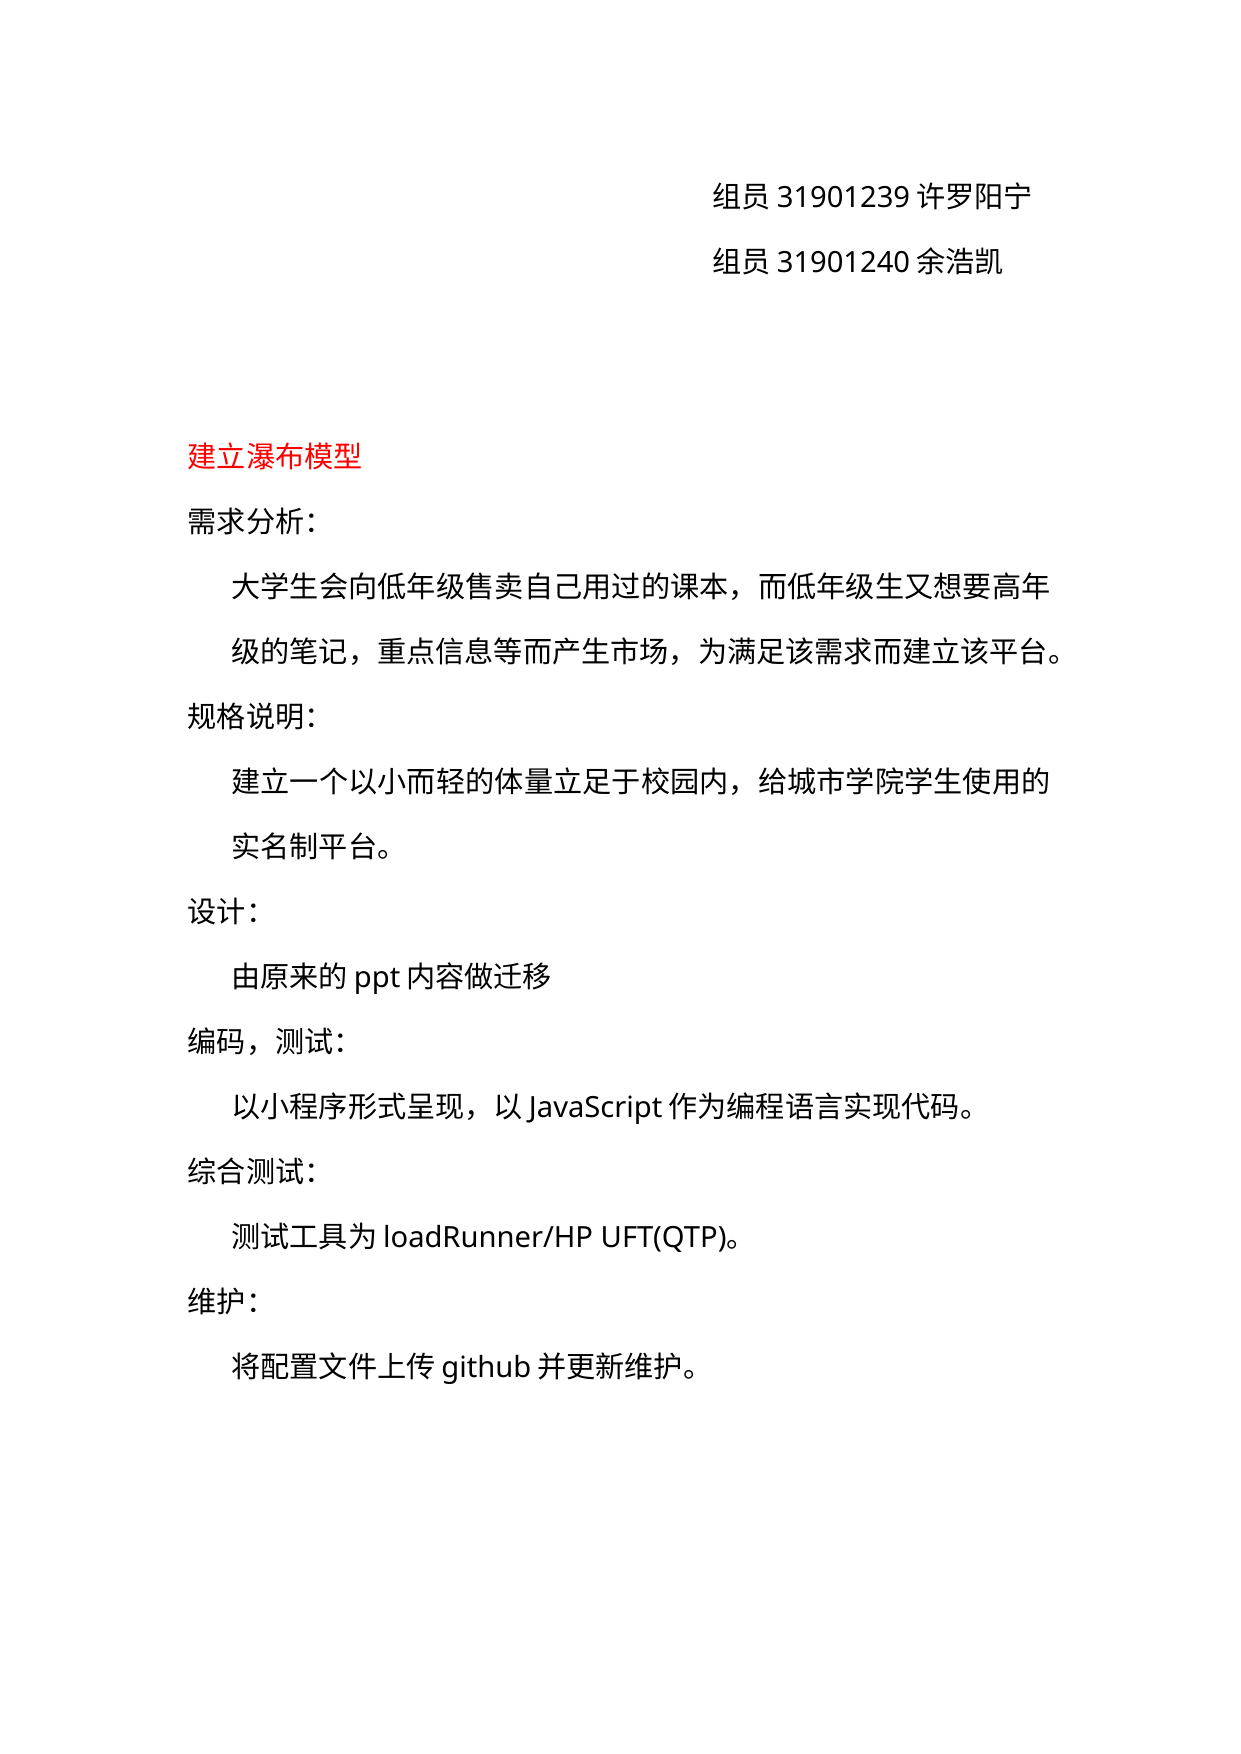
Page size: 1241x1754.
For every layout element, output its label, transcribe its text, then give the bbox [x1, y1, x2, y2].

text 需求分析： [187, 487, 1053, 552]
text 设计： [187, 877, 1053, 942]
text 建立瀑布模型 [187, 422, 1053, 487]
text 测试工具为loadRunner/HP UFT(QTP)。 [187, 1202, 1053, 1267]
text 由原来的ppt内容做迁移 [187, 942, 1053, 1007]
text 建立一个以小而轻的体量立足于校园内，给城市学院学生使用的实名制平台。 [231, 747, 1053, 877]
text 规格说明： [187, 682, 1053, 747]
text 以小程序形式呈现，以JavaScript作为编程语言实现代码。 [231, 1072, 1053, 1137]
text 维护： [187, 1267, 1053, 1332]
text 将配置文件上传github并更新维护。 [187, 1332, 1053, 1397]
text 编码，测试： [187, 1007, 1053, 1072]
text 组员31901240余浩凯 [187, 227, 1053, 292]
text 综合测试： [187, 1137, 1053, 1202]
text 大学生会向低年级售卖自己用过的课本，而低年级生又想要高年级的笔记，重点信息等而产生市场，为满足该需求而建立该平台。 [231, 552, 1053, 682]
text 组员31901239许罗阳宁 [187, 162, 1053, 227]
